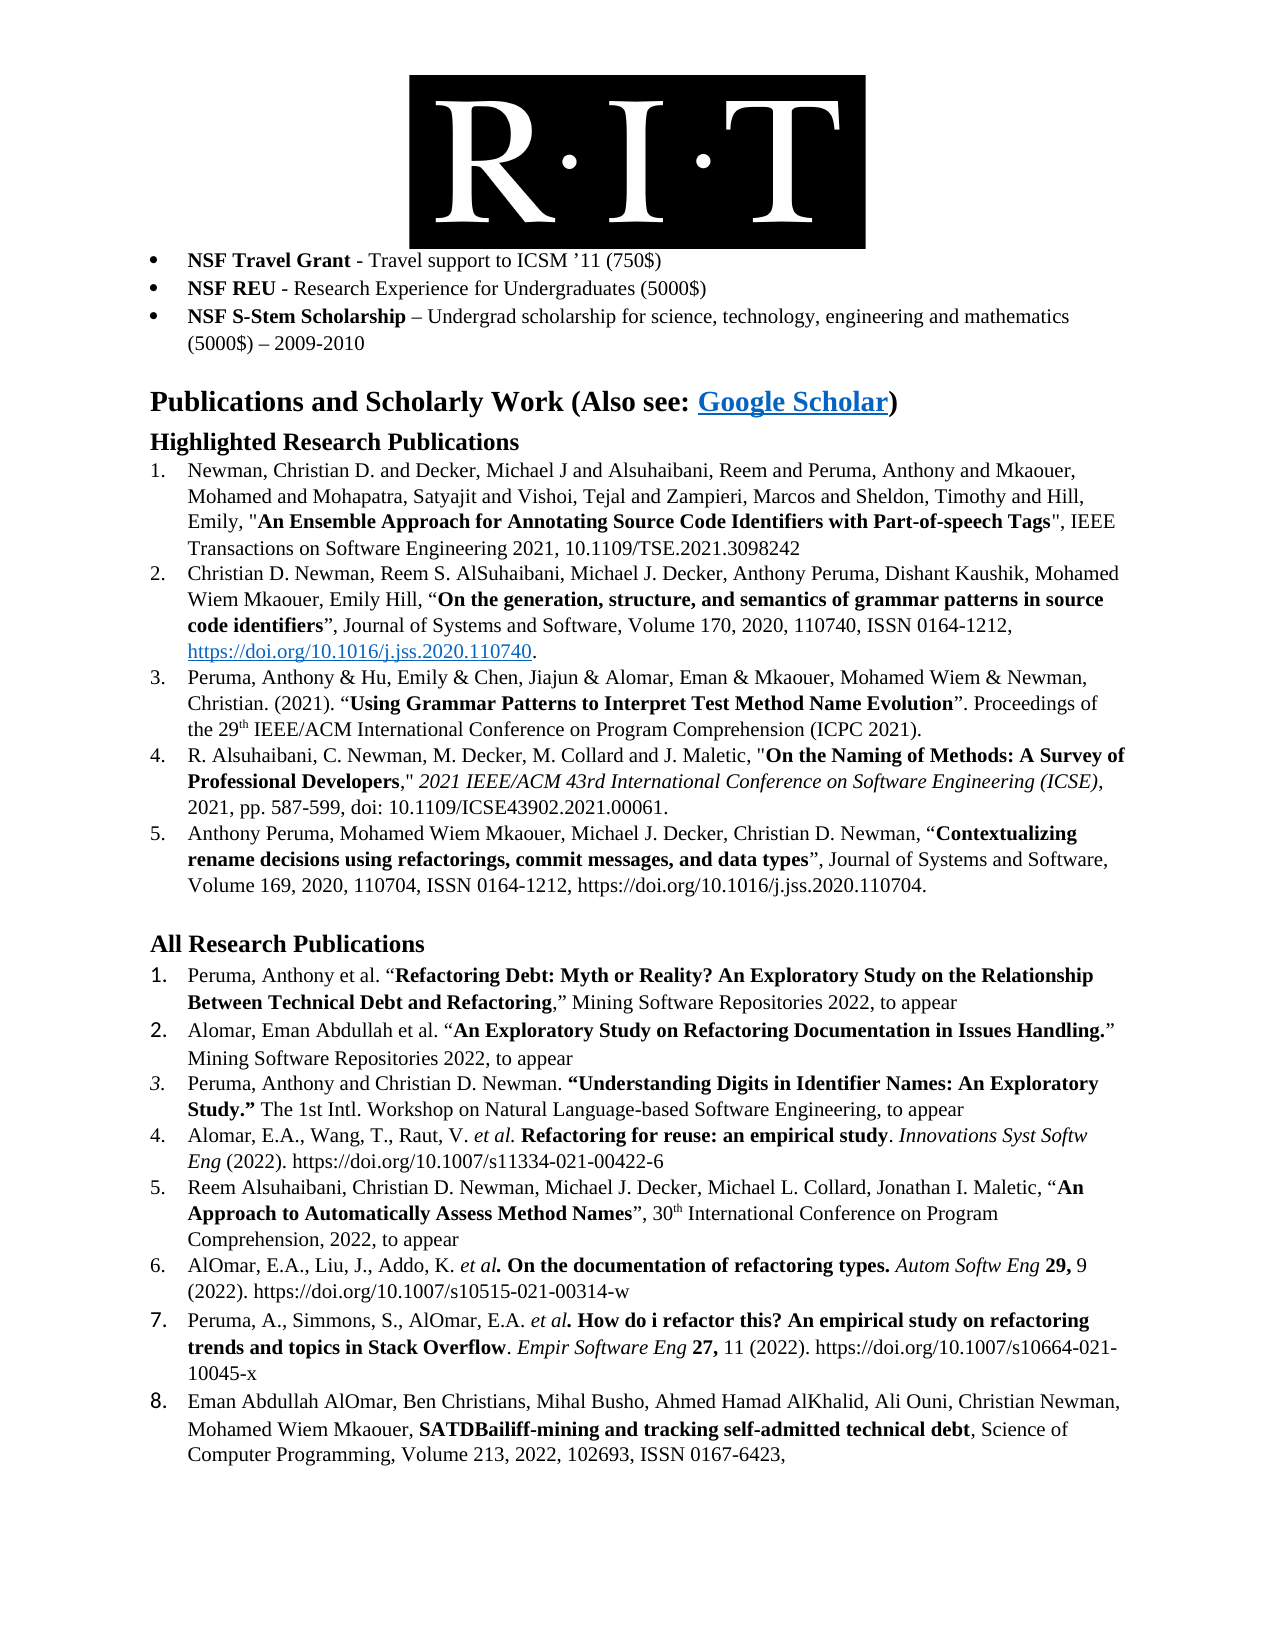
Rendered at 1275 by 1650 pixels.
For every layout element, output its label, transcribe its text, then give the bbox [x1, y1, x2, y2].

list NSF REU - Research Experience for Undergraduates (5000$) [150, 276, 1125, 300]
subtitle All Research Publications [150, 929, 1125, 957]
subtitle Highlighted Research Publications [150, 427, 1125, 455]
list NSF Travel Grant - Travel support to ICSM ’11 (750$) [150, 248, 1125, 272]
list Newman, Christian D. and Decker, Michael J and Alsuhaibani, Reem and Peruma, Anthony and Mkaouer, Mohamed and Mohapatra, Satyajit and Vishoi, Tejal and Zampieri, Marcos and Sheldon, Timothy and Hill, Emily, "An Ensemble Approach for Annotating Source Code Identifiers with Part-of-speech Tags", IEEE Transactions on Software Engineering 2021, 10.1109/TSE.2021.3098242 [150, 458, 1125, 559]
picture [409, 75, 866, 249]
list Alomar, Eman Abdullah et al. “An Exploratory Study on Refactoring Documentation in Issues Handling.” Mining Software Repositories 2022, to appear [150, 1016, 1125, 1069]
list Christian D. Newman, Reem S. AlSuhaibani, Michael J. Decker, Anthony Peruma, Dishant Kaushik, Mohamed Wiem Mkaouer, Emily Hill, “On the generation, structure, and semantics of grammar patterns in source code identifiers”, Journal of Systems and Software, Volume 170, 2020, 110740, ISSN 0164-1212, https://doi.org/10.1016/j.jss.2020.110740. [150, 561, 1125, 663]
list R. Alsuhaibani, C. Newman, M. Decker, M. Collard and J. Maletic, "On the Naming of Methods: A Survey of Professional Developers," 2021 IEEE/ACM 43rd International Conference on Software Engineering (ICSE), 2021, pp. 587-599, doi: 10.1109/ICSE43902.2021.00061. [150, 743, 1125, 819]
subtitle Publications and Scholarly Work (Also see: Google Scholar) [150, 384, 1125, 417]
list Anthony Peruma, Mohamed Wiem Mkaouer, Michael J. Decker, Christian D. Newman, “Contextualizing rename decisions using refactorings, commit messages, and data types”, Journal of Systems and Software, Volume 169, 2020, 110704, ISSN 0164-1212, https://doi.org/10.1016/j.jss.2020.110704. [150, 821, 1125, 897]
list Peruma, Anthony & Hu, Emily & Chen, Jiajun & Alomar, Eman & Mkaouer, Mohamed Wiem & Newman, Christian. (2021). “Using Grammar Patterns to Interpret Test Method Name Evolution”. Proceedings of the 29th IEEE/ACM International Conference on Program Comprehension (ICPC 2021). [150, 665, 1125, 741]
list Peruma, Anthony and Christian D. Newman. “Understanding Digits in Identifier Names: An Exploratory Study.” The 1st Intl. Workshop on Natural Language-based Software Engineering, to appear [150, 1071, 1125, 1121]
list Peruma, Anthony et al. “Refactoring Debt: Myth or Reality? An Exploratory Study on the Relationship Between Technical Debt and Refactoring,” Mining Software Repositories 2022, to appear [150, 960, 1125, 1014]
list NSF S-Stem Scholarship – Undergrad scholarship for science, technology, engineering and mathematics (5000$) – 2009-2010 [150, 304, 1125, 355]
